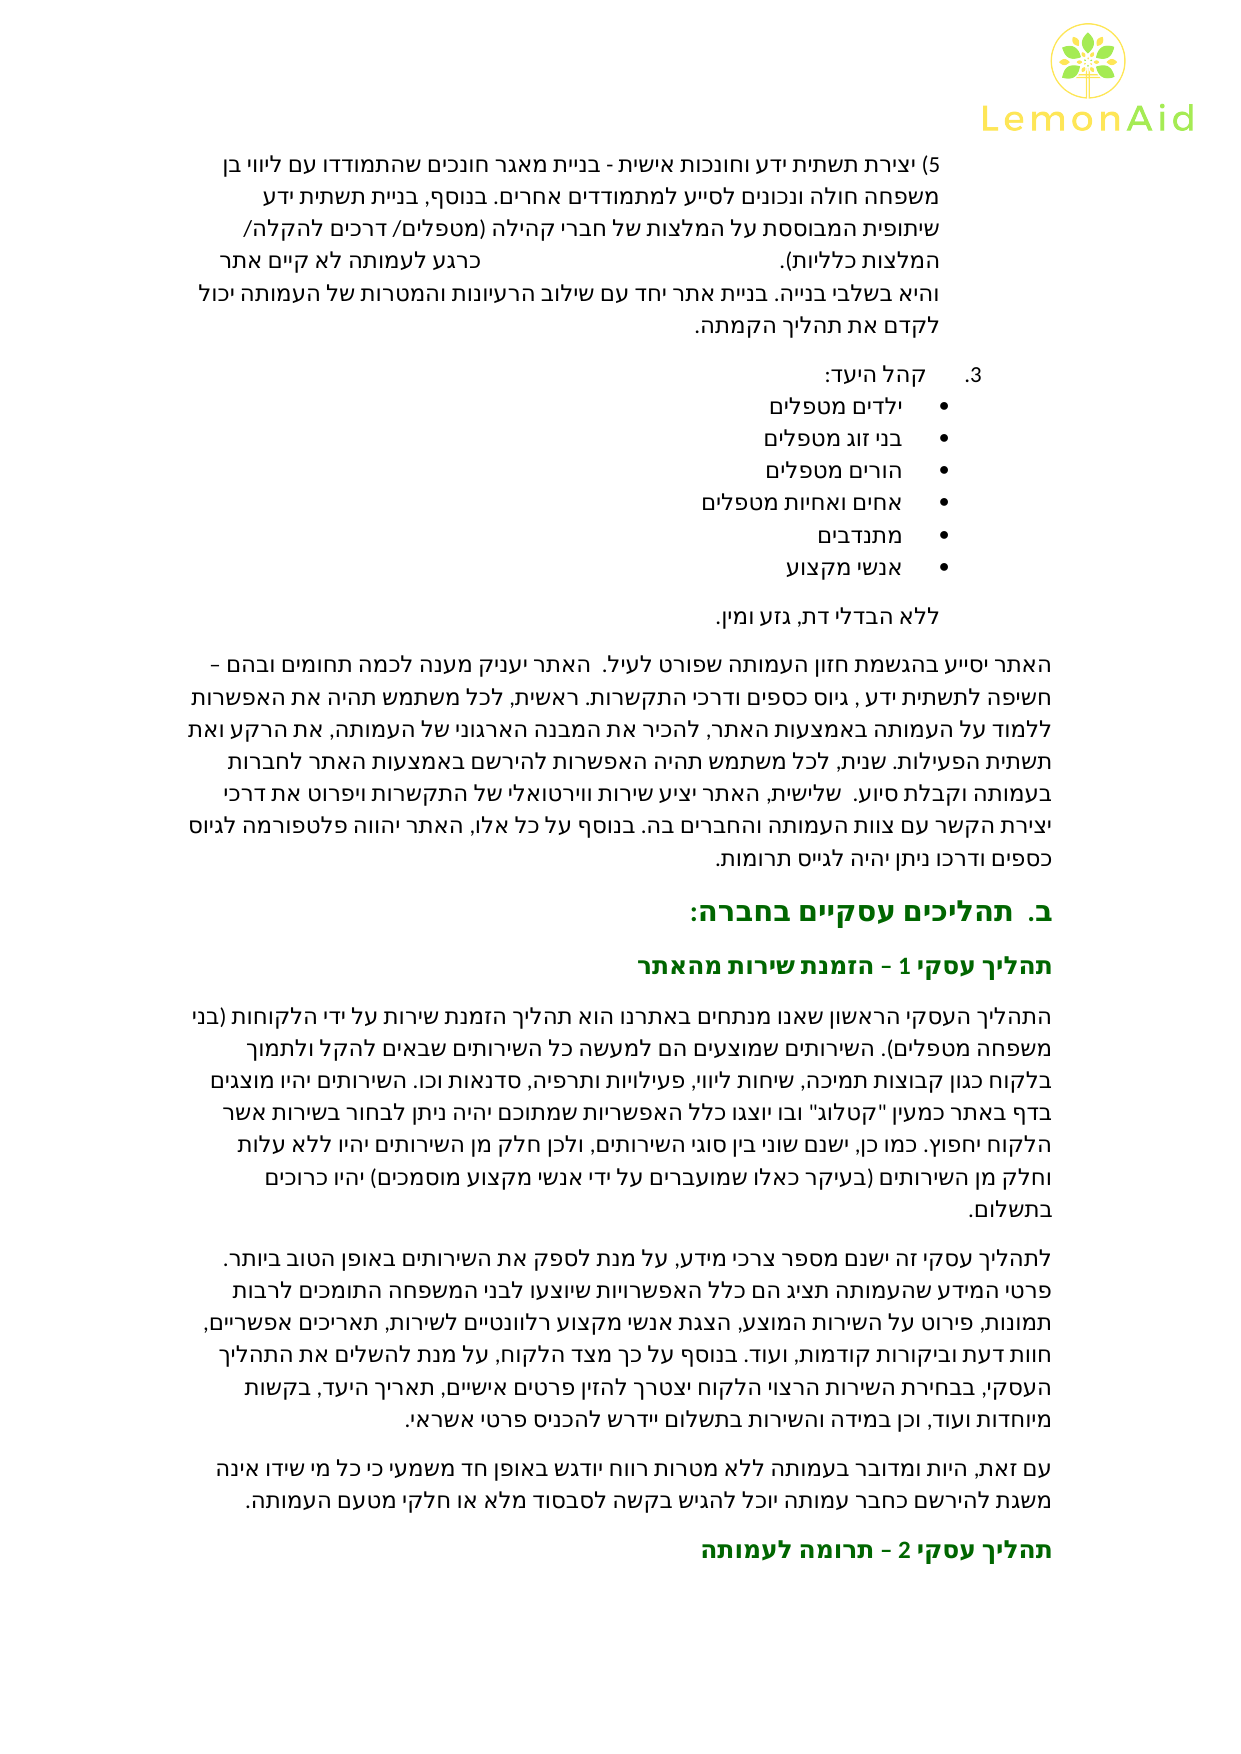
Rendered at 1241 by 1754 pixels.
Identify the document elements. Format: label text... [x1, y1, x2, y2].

list ילדים מטפלים [187, 392, 940, 420]
text ללא הבדלי דת, גזע ומין. [187, 602, 1015, 630]
text ב. תהליכים עסקיים בחברה: [187, 893, 1053, 928]
text האתר יסייע בהגשמת חזון העמותה שפורט לעיל. האתר יעניק מענה לכמה תחומים ובהם – חשיפה לתשתית ידע , גיוס כספים ודרכי התקשרות. ראשית, לכל משתמש תהיה את האפשרות ללמוד על העמותה באמצעות האתר, להכיר את המבנה הארגוני של העמותה, את הרקע ואת תשתית הפעילות. שנית, לכל משתמש תהיה האפשרות להירשם באמצעות האתר לחברות בעמותה וקבלת סיוע. שלישית, האתר יציע שירות ווירטואלי של התקשרות ויפרוט את דרכי יצירת הקשר עם צוות העמותה והחברים בה. בנוסף על כל אלו, האתר יהווה פלטפורמה לגיוס כספים ודרכו ניתן יהיה לגייס תרומות. [187, 651, 1053, 872]
list בני זוג מטפלים [187, 424, 940, 452]
text לתהליך עסקי זה ישנם מספר צרכי מידע, על מנת לספק את השירותים באופן הטוב ביותר. פרטי המידע שהעמותה תציג הם כלל האפשרויות שיוצעו לבני המשפחה התומכים לרבות תמונות, פירוט על השירות המוצע, הצגת אנשי מקצוע רלוונטיים לשירות, תאריכים אפשריים, חוות דעת וביקורות קודמות, ועוד. בנוסף על כך מצד הלקוח, על מנת להשלים את התהליך העסקי, בבחירת השירות הרצוי הלקוח יצטרך להזין פרטים אישיים, תאריך היעד, בקשות מיוחדות ועוד, וכן במידה והשירות בתשלום יידרש להכניס פרטי אשראי. [187, 1244, 1053, 1433]
list אנשי מקצוע [187, 553, 940, 581]
list מתנדבים [187, 521, 940, 549]
list אחים ואחיות מטפלים [187, 488, 940, 517]
text תהליך עסקי 1 – הזמנת שירות מהאתר [187, 950, 1053, 981]
text תהליך עסקי 2 – תרומה לעמותה [187, 1535, 1053, 1565]
picture [983, 23, 1193, 131]
text עם זאת, היות ומדובר בעמותה ללא מטרות רווח יודגש באופן חד משמעי כי כל מי שידו אינה משגת להירשם כחבר עמותה יוכל להגיש בקשה לסבסוד מלא או חלקי מטעם העמותה. [187, 1454, 1053, 1514]
text 5) יצירת תשתית ידע וחונכות אישית - בניית מאגר חונכים שהתמודדו עם ליווי בן משפחה חולה ונכונים לסייע למתמודדים אחרים. בנוסף, בניית תשתית ידע שיתופית המבוססת על המלצות של חברי קהילה (מטפלים/ דרכים להקלה/ המלצות כלליות). כרגע לעמותה לא קיים אתר והיא בשלבי בנייה. בניית אתר יחד עם שילוב הרעיונות והמטרות של העמותה יכול לקדם את תהליך הקמתה. [187, 150, 940, 339]
list קהל היעד: [187, 360, 964, 388]
list הורים מטפלים [187, 456, 940, 484]
text התהליך העסקי הראשון שאנו מנתחים באתרנו הוא תהליך הזמנת שירות על ידי הלקוחות (בני משפחה מטפלים). השירותים שמוצעים הם למעשה כל השירותים שבאים להקל ולתמוך בלקוח כגון קבוצות תמיכה, שיחות ליווי, פעילויות ותרפיה, סדנאות וכו. השירותים יהיו מוצגים בדף באתר כמעין "קטלוג" ובו יוצגו כלל האפשריות שמתוכם יהיה ניתן לבחור בשירות אשר הלקוח יחפוץ. כמו כן, ישנם שוני בין סוגי השירותים, ולכן חלק מן השירותים יהיו ללא עלות וחלק מן השירותים (בעיקר כאלו שמועברים על ידי אנשי מקצוע מוסמכים) יהיו כרוכים בתשלום. [187, 1002, 1053, 1223]
